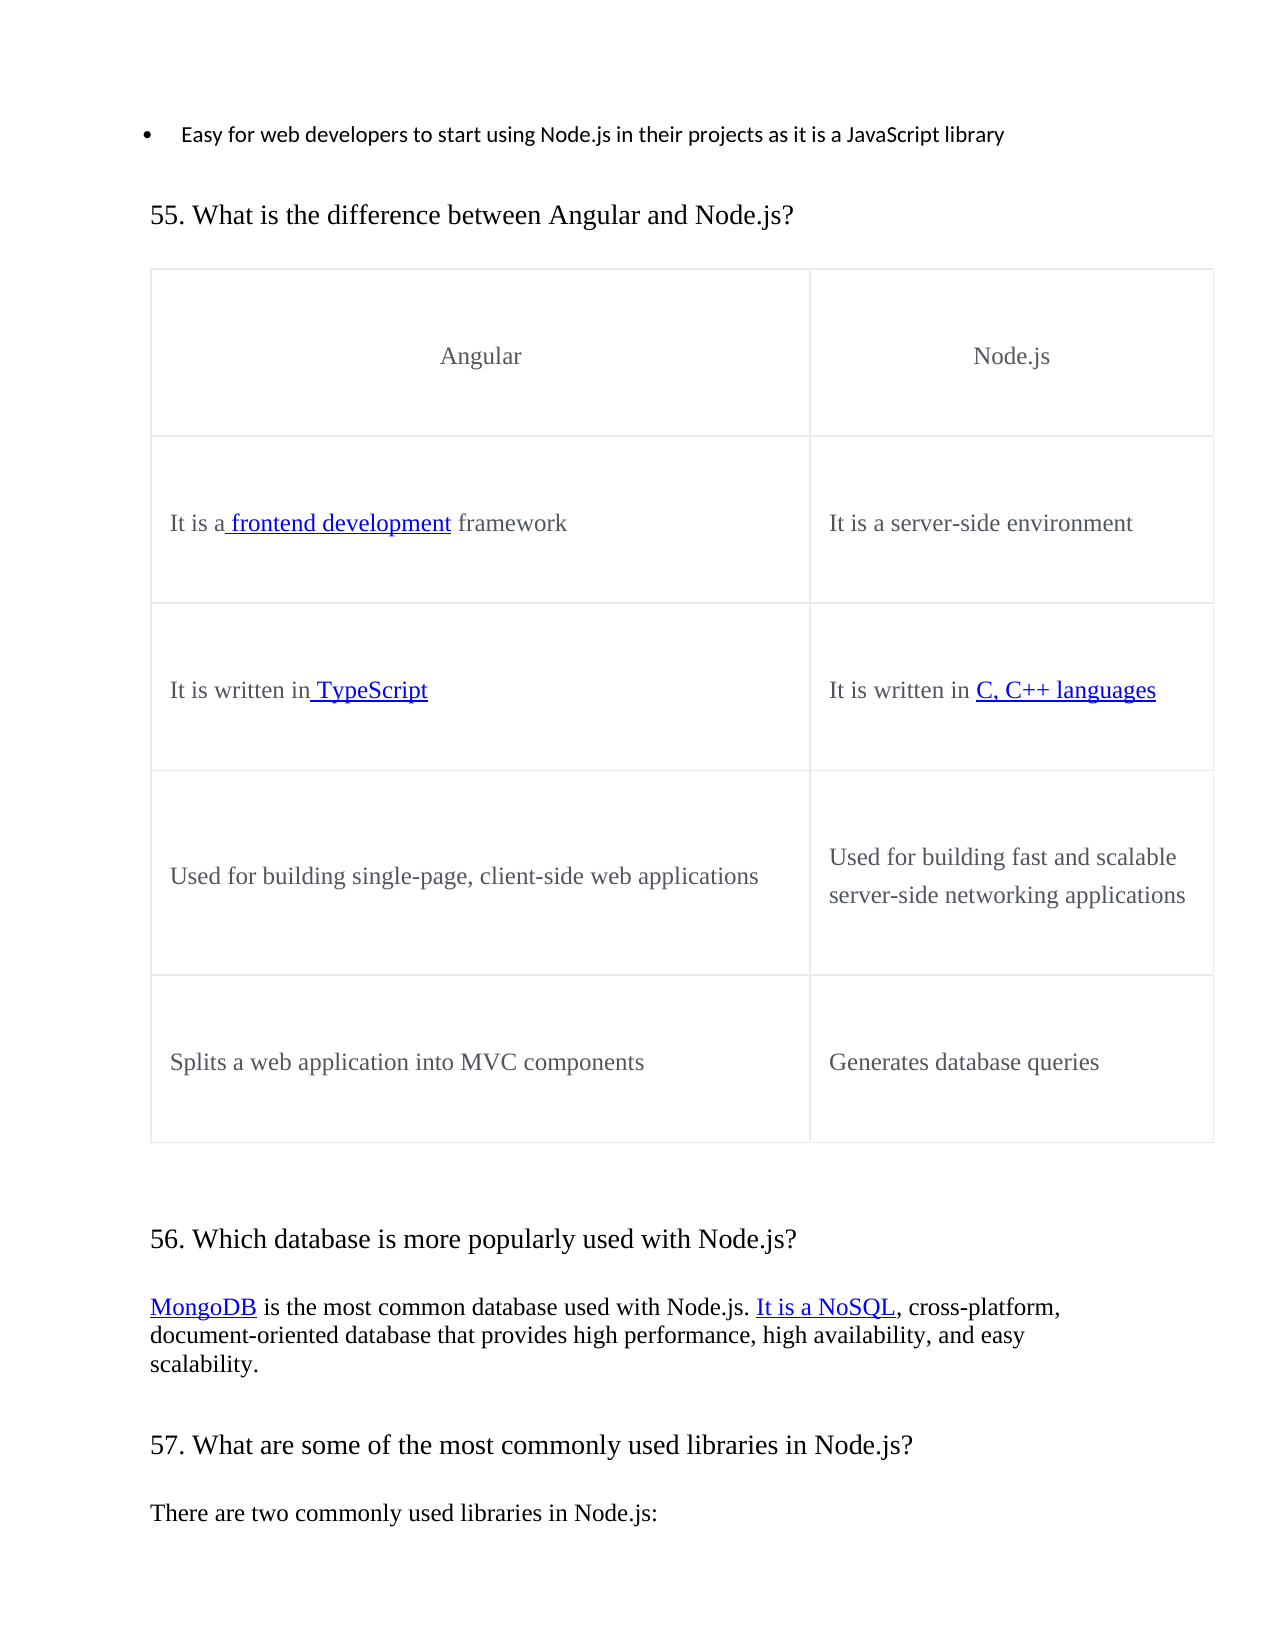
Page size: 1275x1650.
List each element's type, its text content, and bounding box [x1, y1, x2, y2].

table_cell Used for building single-page, client-side web applications [152, 771, 809, 974]
table_cell It is a server-side environment [811, 437, 1213, 602]
subtitle 55. What is the difference between Angular and Node.js? [150, 198, 1125, 230]
subtitle 56. Which database is more popularly used with Node.js? [150, 1222, 1125, 1254]
table_header Node.js [811, 270, 1213, 435]
table_cell It is written in C, C++ languages [811, 604, 1213, 769]
table_cell It is a frontend development framework [152, 437, 809, 602]
text MongoDB is the most common database used with Node.js. It is a NoSQL, cross-platform, document-oriented database that provides high performance, high availability, and easy scalability. [150, 1292, 1125, 1378]
table_header Angular [152, 270, 809, 435]
list Easy for web developers to start using Node.js in their projects as it is a JavaScript library [144, 120, 1125, 148]
text There are two commonly used libraries in Node.js: [150, 1498, 1125, 1526]
table_cell It is written in TypeScript [152, 604, 809, 769]
table_cell Used for building fast and scalable server-side networking applications [811, 771, 1213, 974]
table_cell Splits a web application into MVC components [152, 976, 809, 1141]
subtitle 57. What are some of the most commonly used libraries in Node.js? [150, 1428, 1125, 1460]
table_cell Generates database queries [811, 976, 1213, 1141]
